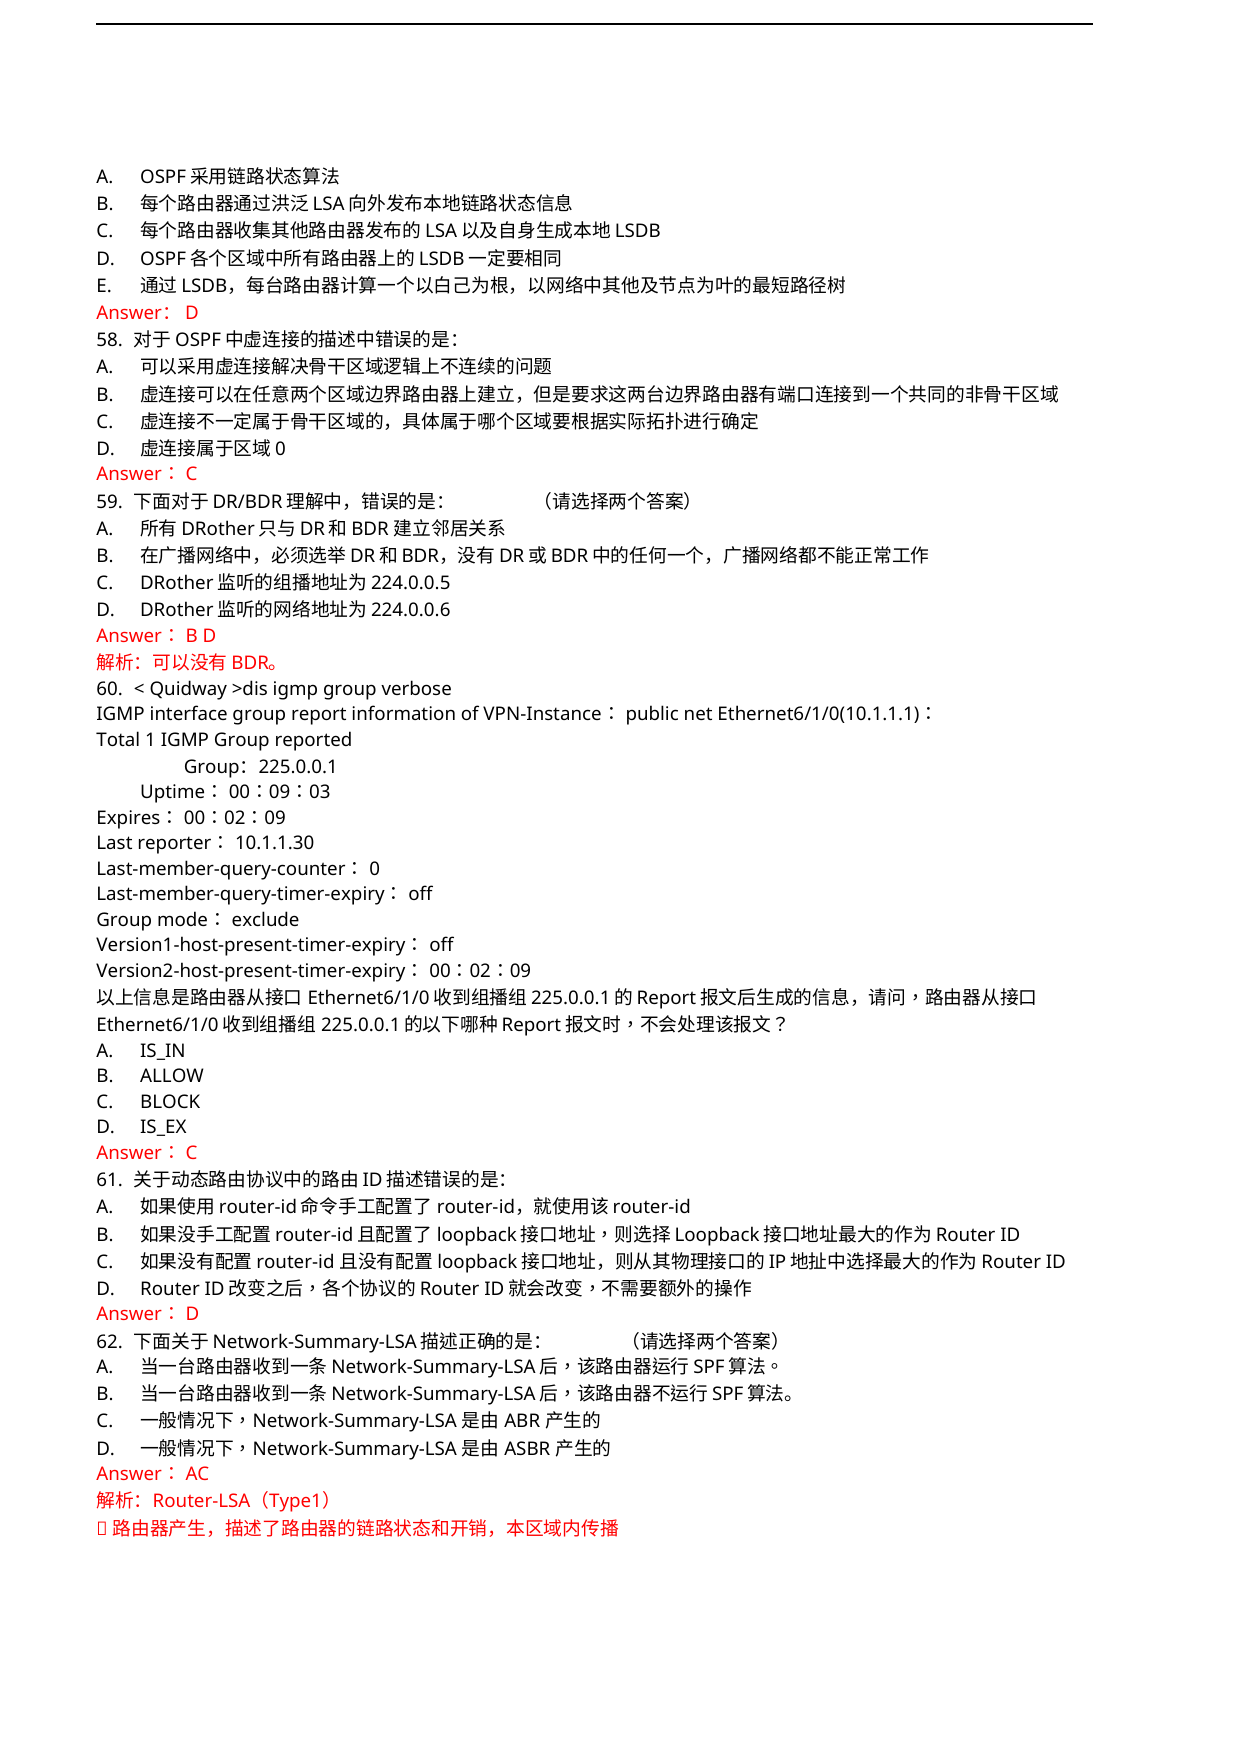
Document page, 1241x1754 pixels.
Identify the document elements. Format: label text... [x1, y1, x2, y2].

text Answer： C [96, 1139, 1093, 1165]
list 下面关于Network-Summary-LSA描述正确的是： （请选择两个答案） [96, 1326, 1093, 1353]
list 关于动态路由协议中的路由ID描述错误的是： [96, 1165, 1093, 1192]
text Last-member-query-timer-expiry： off [96, 881, 1093, 906]
list 对于OSPF中虚连接的描述中错误的是： [96, 325, 1093, 352]
list Router ID改变之后，各个协议的Router ID就会改变，不需要额外的操作 [96, 1273, 1093, 1301]
text Version2-host-present-timer-expiry： 00：02：09 [96, 957, 1093, 983]
list IS_EX [96, 1114, 1093, 1139]
list 如果没手工配置router-id且配置了 loopback接口地址，则选择Loopback接口地址最大的作为Router ID [96, 1219, 1093, 1246]
text IGMP interface group report information of VPN-Instance： public net Ethernet6/1/0(10.1.1.1)： [96, 700, 1093, 726]
text Group：225.0.0.1 [140, 751, 1093, 779]
list 通过LSDB，每台路由器计算一个以白己为根，以网络中其他及节点为叶的最短路径树 [96, 270, 1093, 298]
list 虚连接不一定属于骨干区域的，具体属于哪个区域要根据实际拓扑进行确定 [96, 406, 1093, 433]
text Uptime： 00：09：03 [140, 779, 1093, 804]
list 每个路由器通过洪泛LSA向外发布本地链路状态信息 [96, 189, 1093, 216]
list BLOCK [96, 1088, 1093, 1114]
list 每个路由器收集其他路由器发布的LSA以及自身生成本地LSDB [96, 216, 1093, 243]
text Total 1 IGMP Group reported [96, 726, 1093, 751]
text Answer： B D [96, 622, 1093, 648]
list OSPF各个区域中所有路由器上的LSDB一定要相同 [96, 243, 1093, 270]
list 所有DRother只与DR和BDR 建立邻居关系 [96, 513, 1093, 541]
list 一般情况下，Network-Summary-LSA 是由 ASBR 产生的 [96, 1433, 1093, 1461]
text Version1-host-present-timer-expiry： off [96, 932, 1093, 957]
list 如果使用router-id命令手工配置了 router-id，就使用该router-id [96, 1192, 1093, 1219]
list OSPF采用链路状态算法 [96, 162, 1093, 189]
list 下面对于DR/BDR理解中，错误的是： （请选择两个答案） [96, 486, 1093, 513]
list 在广播网络中，必须选举DR和BDR，没有DR或BDR中的任何一个，广播网络都不能正常工作 [96, 541, 1093, 568]
text Answer： D [96, 298, 1093, 325]
text  路由器产生，描述了路由器的链路状态和开销，本区域内传播 [96, 1513, 1093, 1540]
text Expires： 00：02：09 [96, 804, 1093, 830]
list 一般情况下，Network-Summary-LSA 是由 ABR 产生的 [96, 1406, 1093, 1433]
list 虚连接属于区域0 [96, 433, 1093, 461]
list 当一台路由器收到一条Network-Summary-LSA后，该路由器运行SPF算法。 [96, 1353, 1093, 1379]
text Last reporter： 10.1.1.30 [96, 830, 1093, 855]
list ALLOW [96, 1063, 1093, 1088]
text Answer： D [96, 1301, 1093, 1326]
list 虚连接可以在任意两个区域边界路由器上建立，但是要求这两台边界路由器有端口连接到一个共同的非骨干区域 [96, 379, 1093, 406]
text Last-member-query-counter： 0 [96, 855, 1093, 881]
list IS_IN [96, 1037, 1093, 1063]
list 当一台路由器收到一条Network-Summary-LSA后，该路由器不运行SPF算法。 [96, 1379, 1093, 1406]
list DRother监听的组播地址为224.0.0.5 [96, 568, 1093, 595]
text Group mode： exclude [96, 906, 1093, 932]
list 如果没有配置router-id 且没有配置 loopback接口地址，则从其物理接口的IP地扯中选择最大的作为Router ID [96, 1246, 1093, 1273]
text 解析：Router-LSA（Type1） [96, 1486, 1093, 1513]
text Answer： AC [96, 1461, 1093, 1486]
text 以上信息是路由器从接口 Ethernet6/1/0收到组播组225.0.0.1的Report报文后生成的信息，请问，路由器从接口 Ethernet6/1/0收到组播组 225.0.0.1的以下哪种Report报文时，不会处理该报文？ [96, 983, 1093, 1037]
list DRother监听的网络地址为224.0.0.6 [96, 595, 1093, 622]
text Answer： C [96, 461, 1093, 486]
text 解析：可以没有BDR。 [96, 648, 1093, 675]
list < Quidway >dis igmp group verbose [96, 675, 1093, 700]
list 可以采用虚连接解决骨干区域逻辑上不连续的问题 [96, 352, 1093, 379]
